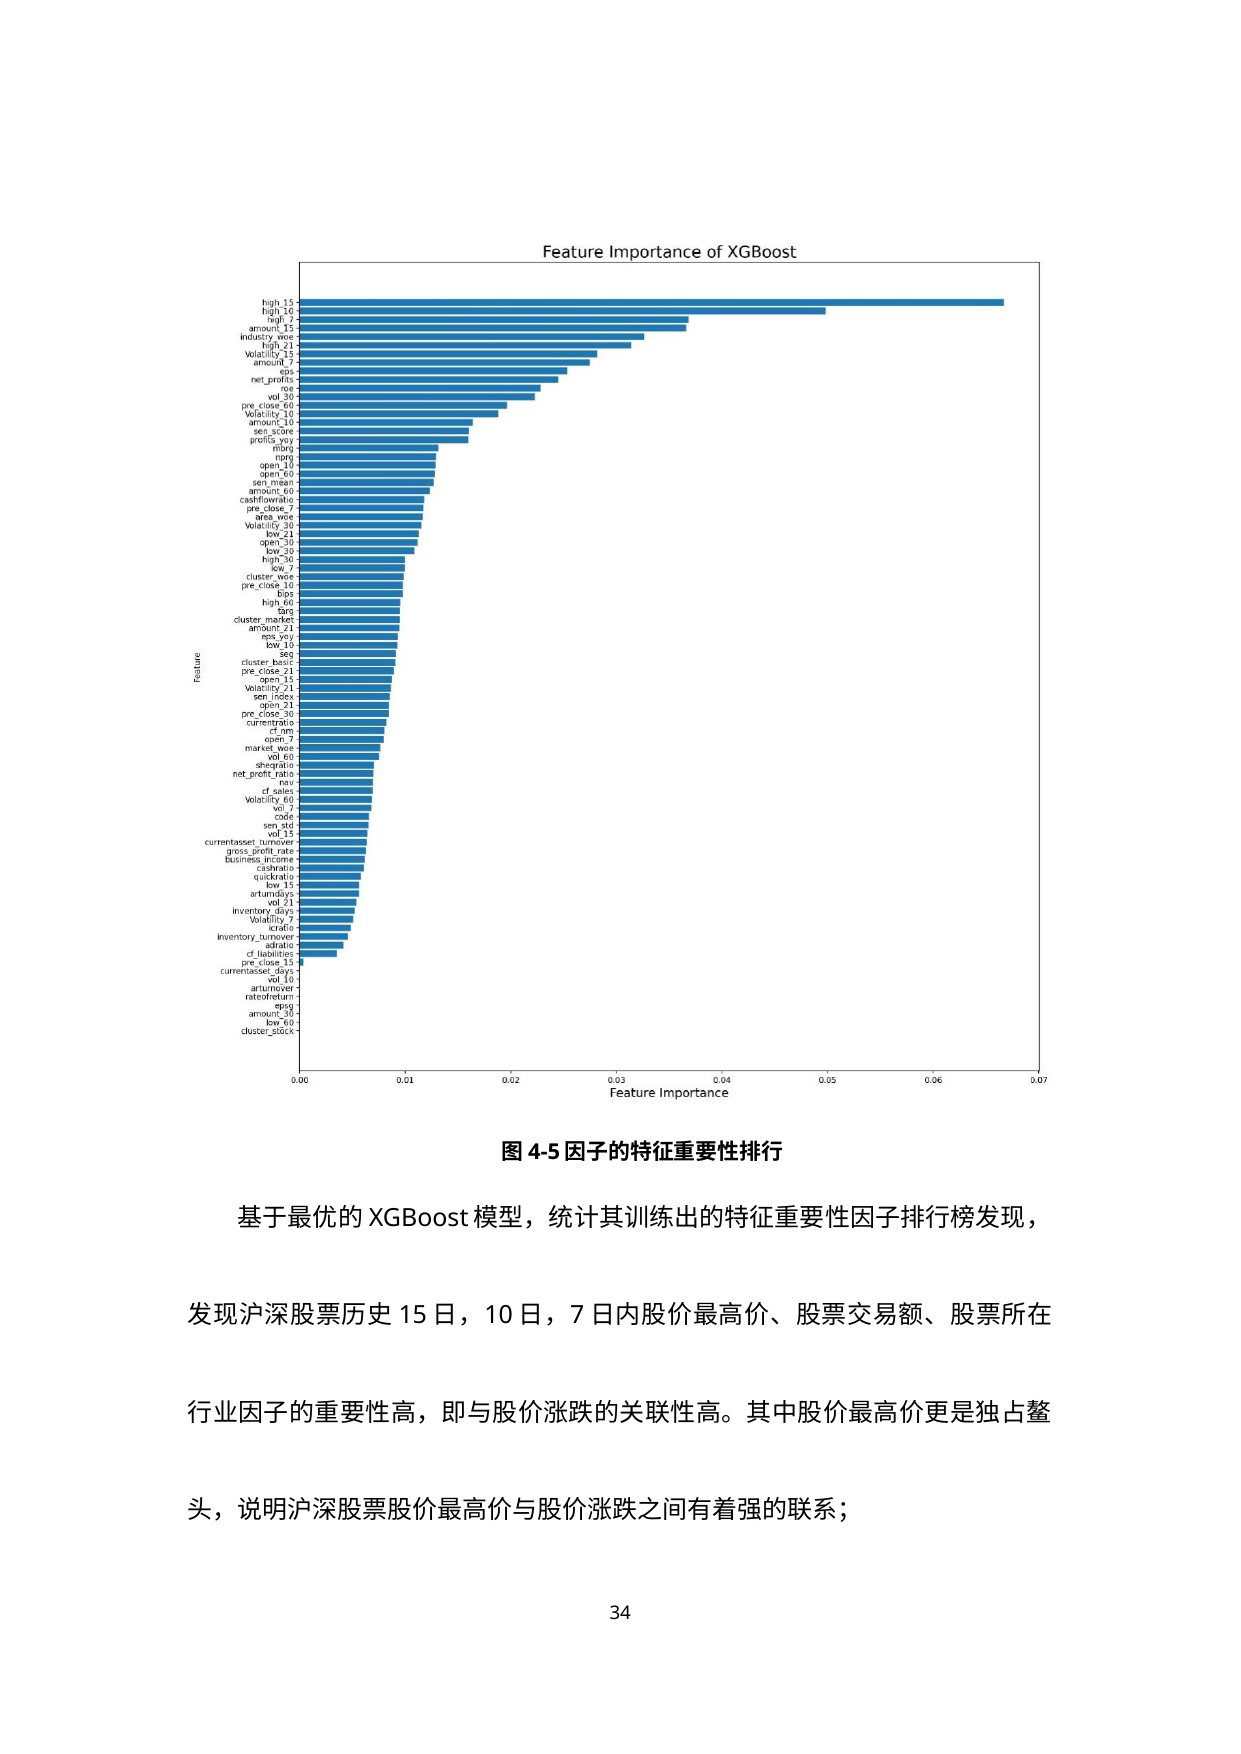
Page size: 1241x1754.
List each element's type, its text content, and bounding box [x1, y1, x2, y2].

text 基于最优的XGBoost模型，统计其训练出的特征重要性因子排行榜发现，发现沪深股票历史15日，10日，7日内股价最高价、股票交易额、股票所在行业因子的重要性高，即与股价涨跌的关联性高。其中股价最高价更是独占鳌头，说明沪深股票股价最高价与股价涨跌之间有着强的联系； [187, 1183, 1053, 1540]
picture [187, 239, 1053, 1105]
text 图4-5因子的特征重要性排行 [187, 1134, 1053, 1166]
